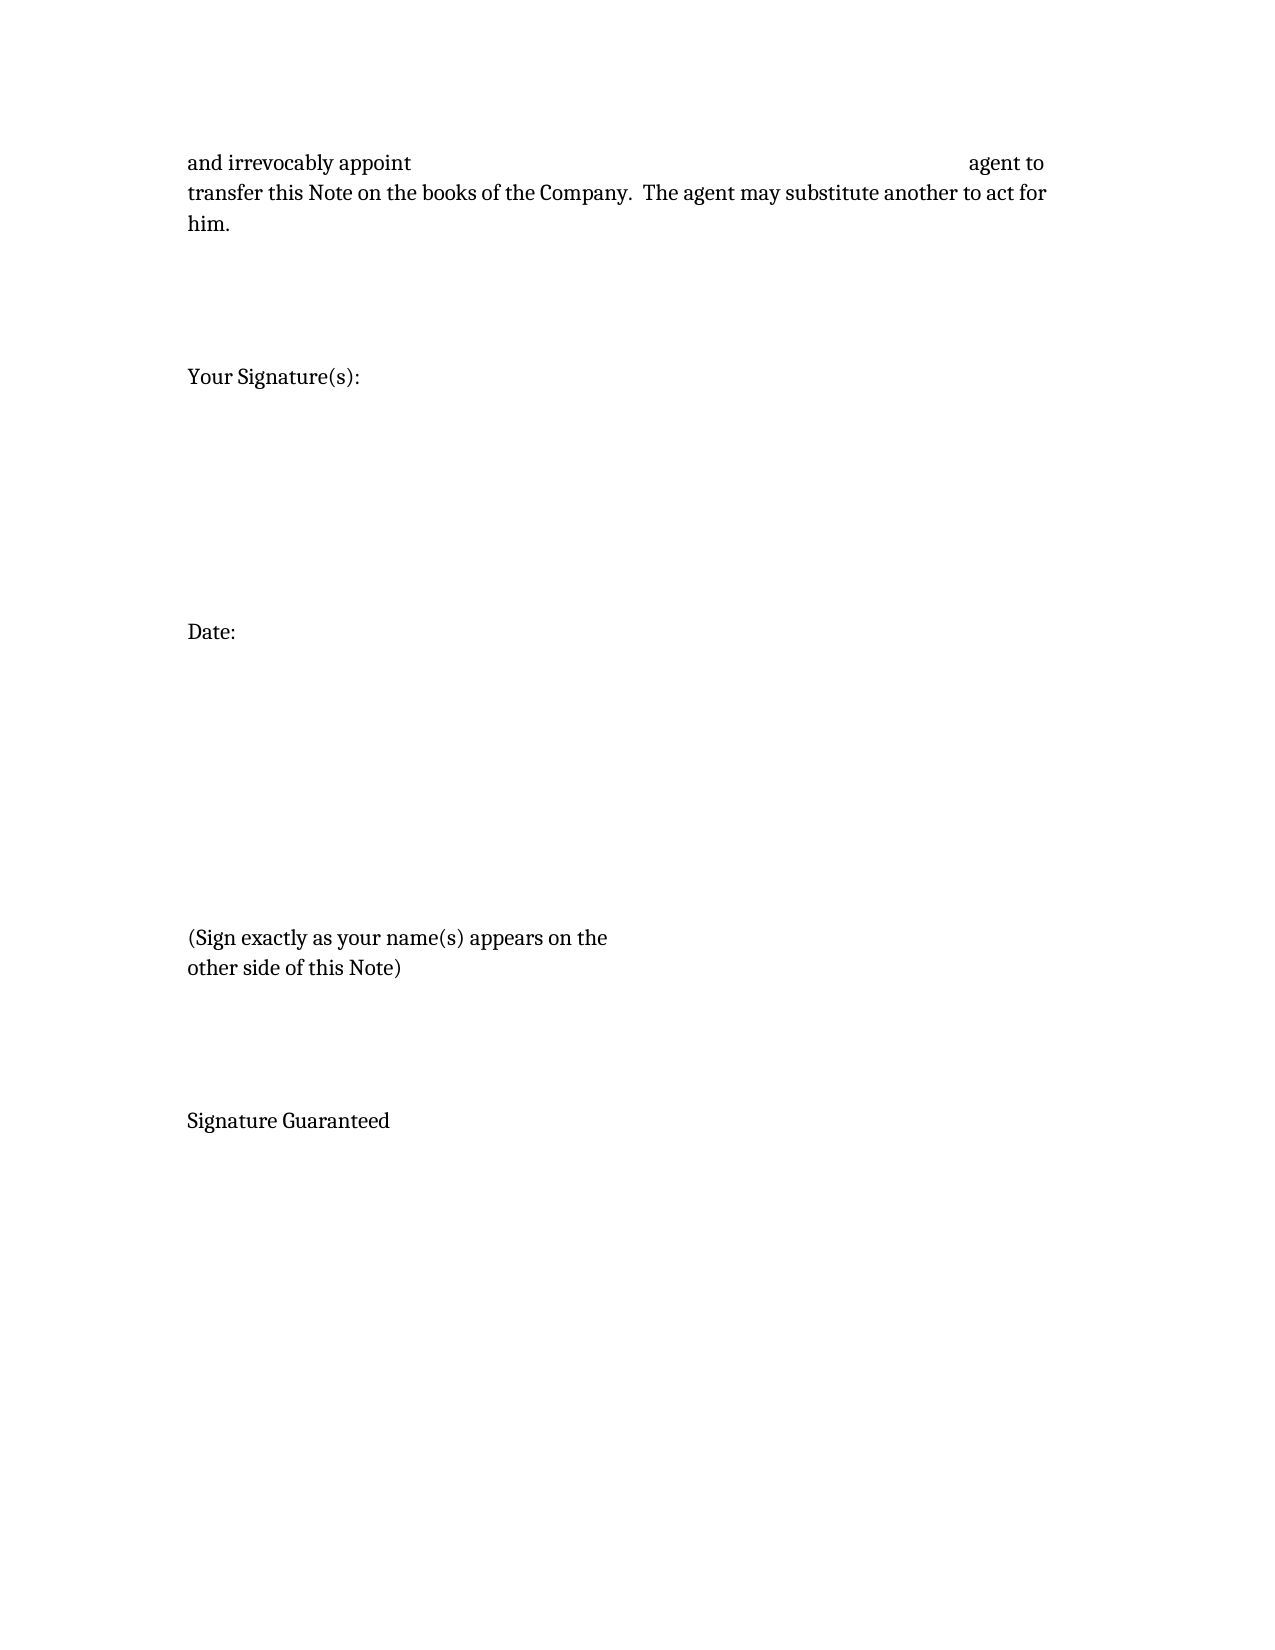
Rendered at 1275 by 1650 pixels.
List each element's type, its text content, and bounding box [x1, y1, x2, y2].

text Your Signature(s): [187, 363, 1087, 390]
text Signature Guaranteed [187, 1108, 1087, 1135]
text and irrevocably appoint agent to transfer this Note on the books of the Company. The agent may substitute another to act for him. [187, 150, 1087, 237]
text Date: [187, 619, 1087, 645]
text (Sign exactly as your name(s) appears on the other side of this Note) [187, 925, 1087, 982]
